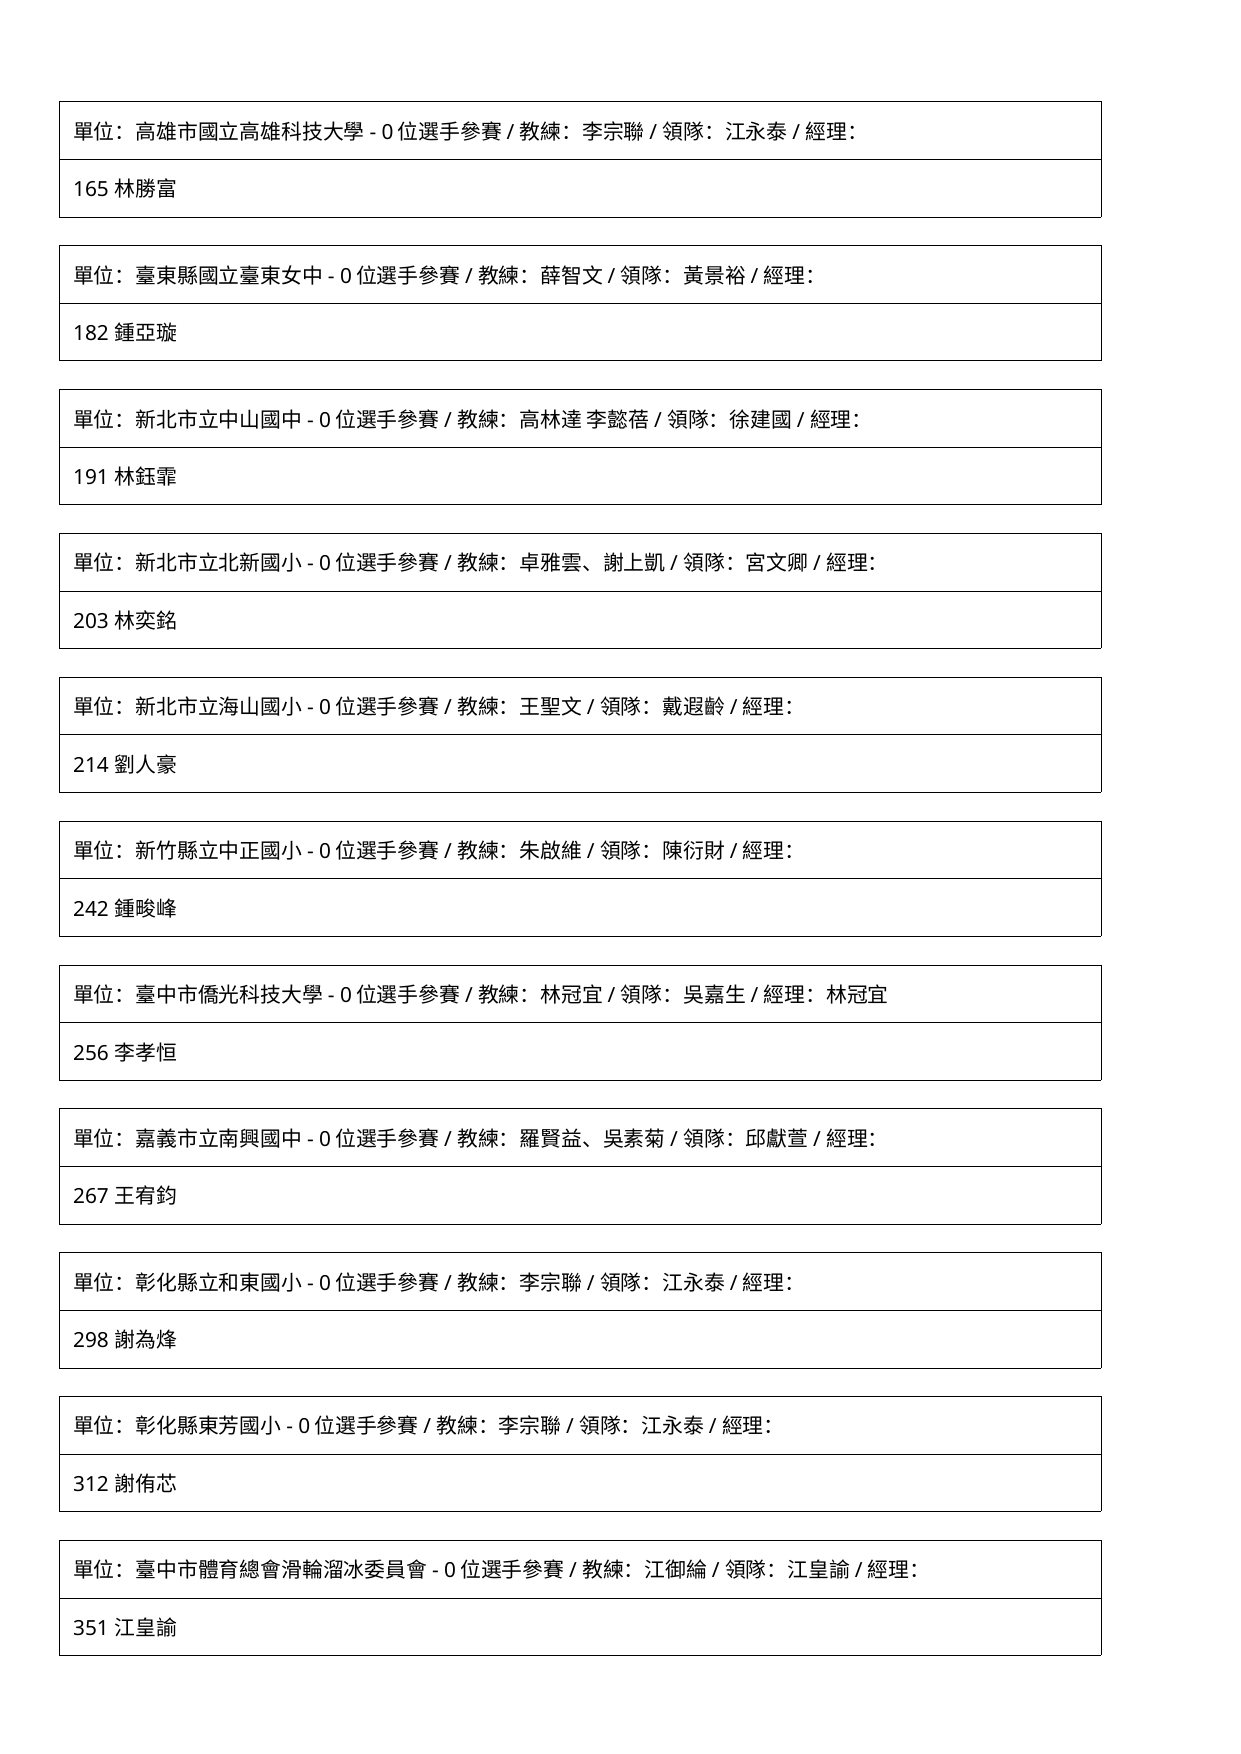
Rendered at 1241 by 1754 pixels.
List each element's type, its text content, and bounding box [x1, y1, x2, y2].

table_header 單位：高雄市國立高雄科技大學 - 0位選手參賽 / 教練：李宗聯 / 領隊：江永泰 / 經理： [60, 102, 1101, 159]
table_header 267 王宥鈞 [60, 1167, 1101, 1223]
table_header 191 林鈺霏 [60, 448, 1101, 504]
table_header 182 鍾亞璇 [60, 304, 1101, 360]
table_header 298 謝為烽 [60, 1311, 1101, 1367]
table_header 256 李孝恒 [60, 1023, 1101, 1080]
table_header 單位：新竹縣立中正國小 - 0位選手參賽 / 教練：朱啟維 / 領隊：陳衍財 / 經理： [60, 822, 1101, 878]
table_header 單位：彰化縣東芳國小 - 0位選手參賽 / 教練：李宗聯 / 領隊：江永泰 / 經理： [60, 1397, 1101, 1454]
table_header 165 林勝富 [60, 160, 1101, 217]
table_header 單位：彰化縣立和東國小 - 0位選手參賽 / 教練：李宗聯 / 領隊：江永泰 / 經理： [60, 1253, 1101, 1310]
table_header 單位：臺中市體育總會滑輪溜冰委員會 - 0位選手參賽 / 教練：江御綸 / 領隊：江皇諭 / 經理： [60, 1541, 1101, 1597]
table_header 單位：新北市立中山國中 - 0位選手參賽 / 教練：高林達 李懿蓓 / 領隊：徐建國 / 經理： [60, 390, 1101, 447]
table_header 單位：臺東縣國立臺東女中 - 0位選手參賽 / 教練：薛智文 / 領隊：黃景裕 / 經理： [60, 246, 1101, 303]
table_header 單位：臺中市僑光科技大學 - 0位選手參賽 / 教練：林冠宜 / 領隊：吳嘉生 / 經理：林冠宜 [60, 966, 1101, 1022]
table_header 351 江皇諭 [60, 1599, 1101, 1655]
table_header 單位：嘉義市立南興國中 - 0位選手參賽 / 教練：羅賢益、吳素菊 / 領隊：邱獻萱 / 經理： [60, 1109, 1101, 1166]
table_header 242 鍾畯峰 [60, 879, 1101, 936]
table_header 214 劉人豪 [60, 735, 1101, 792]
table_header 203 林奕銘 [60, 592, 1101, 648]
table_header 312 謝侑芯 [60, 1455, 1101, 1511]
table_header 單位：新北市立北新國小 - 0位選手參賽 / 教練：卓雅雲、謝上凱 / 領隊：宮文卿 / 經理： [60, 534, 1101, 591]
table_header 單位：新北市立海山國小 - 0位選手參賽 / 教練：王聖文 / 領隊：戴遐齡 / 經理： [60, 678, 1101, 734]
